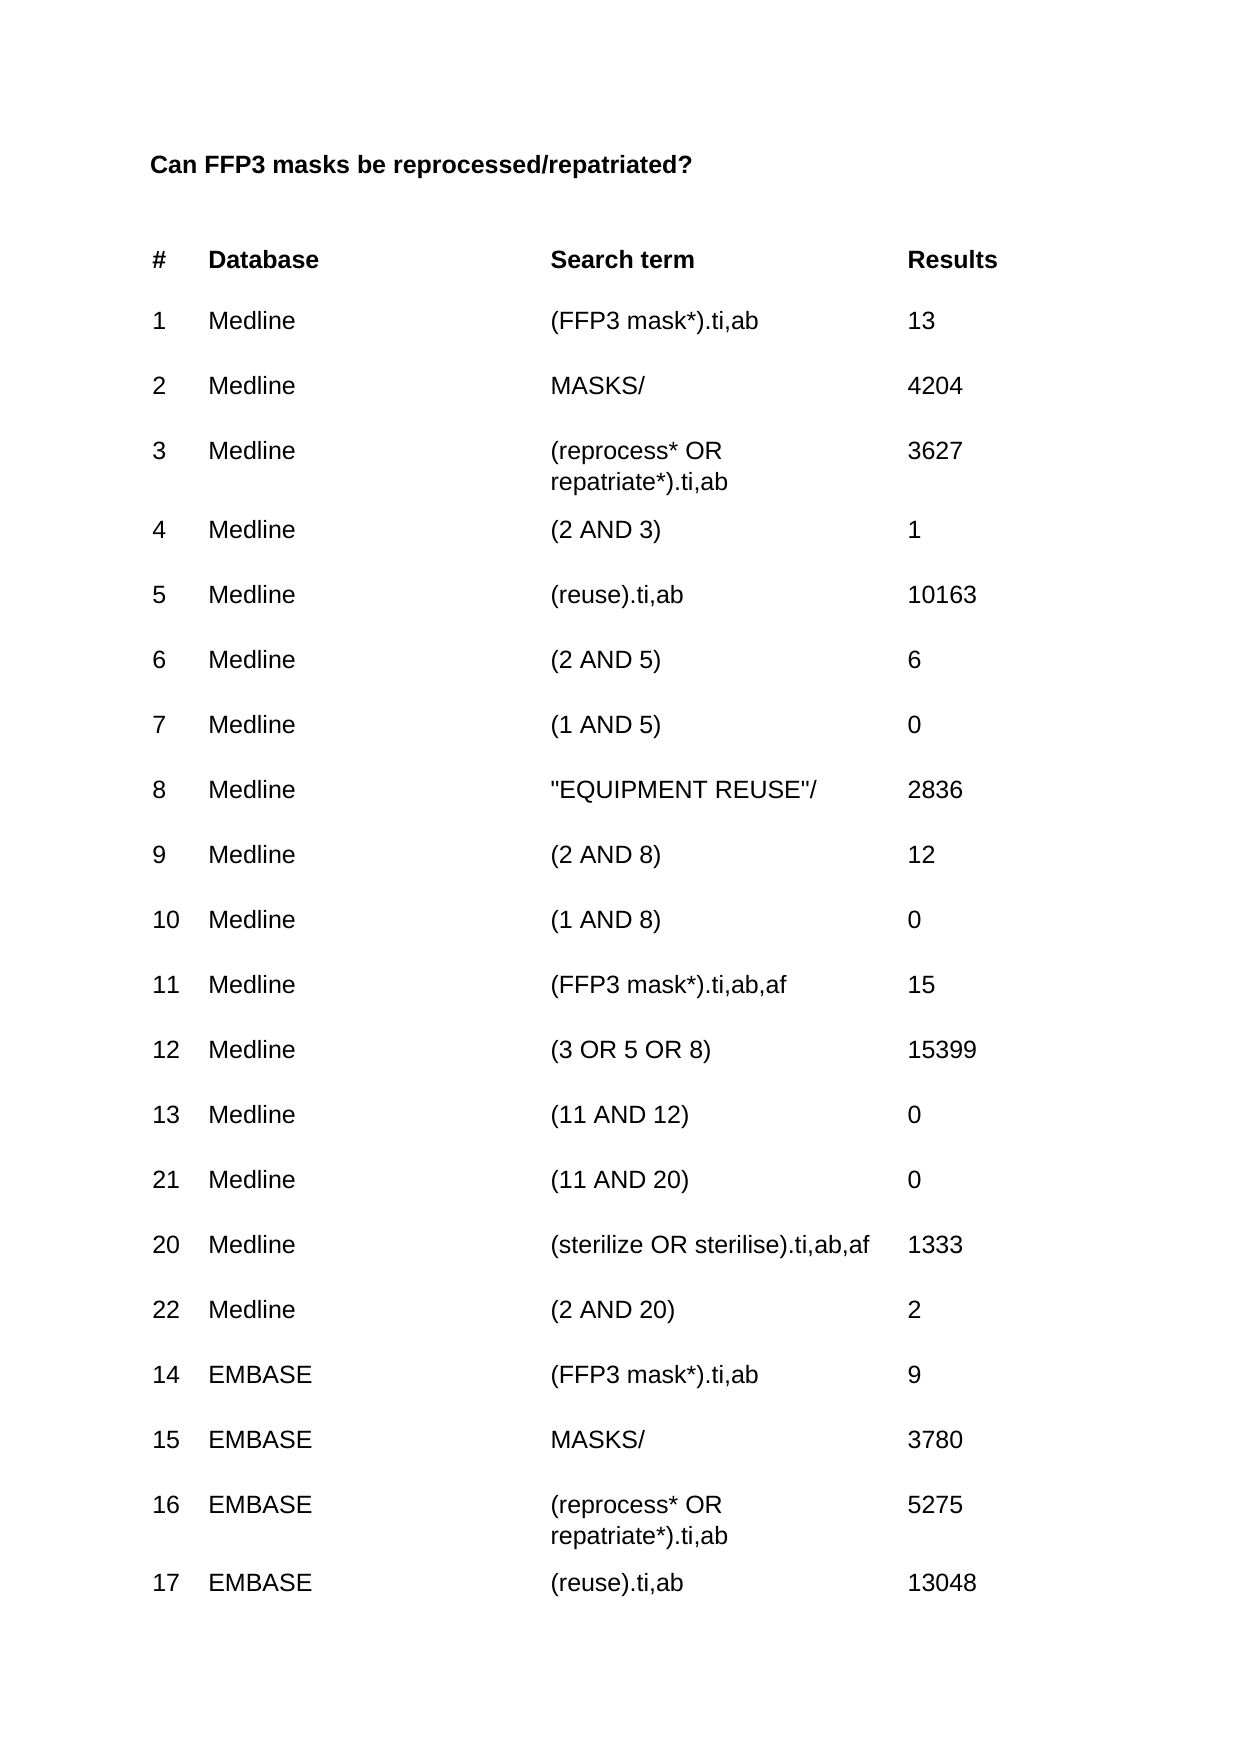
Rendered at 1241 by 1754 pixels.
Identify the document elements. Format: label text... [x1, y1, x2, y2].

text Can FFP3 masks be reprocessed/repatriated? [150, 150, 1090, 179]
table_cell 21 [151, 1165, 207, 1230]
table_cell (2 AND 3) [549, 515, 906, 580]
table_cell Medline [207, 710, 549, 775]
table_cell 10163 [906, 580, 1121, 645]
table_cell 1 [906, 515, 1121, 580]
table_cell 2 [906, 1295, 1121, 1360]
table_cell 3 [151, 436, 207, 515]
table_cell 16 [151, 1490, 207, 1568]
table_cell Medline [207, 645, 549, 710]
table_cell (1 AND 5) [549, 710, 906, 775]
table_cell Medline [207, 436, 549, 515]
table_cell (2 AND 8) [549, 840, 906, 905]
table_cell 0 [906, 905, 1121, 970]
table_cell Medline [207, 905, 549, 970]
table_cell (2 AND 5) [549, 645, 906, 710]
table_cell (2 AND 20) [549, 1295, 906, 1360]
table_cell MASKS/ [549, 371, 906, 436]
table_cell (reprocess* OR repatriate*).ti,ab [549, 436, 906, 515]
table_cell Medline [207, 1295, 549, 1360]
table_cell Medline [207, 1035, 549, 1100]
table_cell (11 AND 12) [549, 1100, 906, 1165]
table_cell 4204 [906, 371, 1121, 436]
table_cell 1333 [906, 1230, 1121, 1295]
table_cell 9 [151, 840, 207, 905]
table_cell 0 [906, 1165, 1121, 1230]
table_cell EMBASE [207, 1425, 549, 1490]
table_cell 5 [151, 580, 207, 645]
table_cell (FFP3 mask*).ti,ab [549, 1360, 906, 1425]
table_cell 2 [151, 371, 207, 436]
table_cell (reuse).ti,ab [549, 1568, 906, 1604]
table_cell "EQUIPMENT REUSE"/ [549, 775, 906, 840]
table_cell Medline [207, 970, 549, 1035]
table_cell 13048 [906, 1568, 1121, 1604]
table_cell 3627 [906, 436, 1121, 515]
table_cell 1 [151, 306, 207, 371]
table_cell 7 [151, 710, 207, 775]
table_cell 12 [151, 1035, 207, 1100]
table_cell (FFP3 mask*).ti,ab,af [549, 970, 906, 1035]
table_header Results [906, 245, 1121, 306]
table_cell Medline [207, 840, 549, 905]
table_cell (reprocess* OR repatriate*).ti,ab [549, 1490, 906, 1568]
table_cell 9 [906, 1360, 1121, 1425]
table_cell 2836 [906, 775, 1121, 840]
table_cell 15 [151, 1425, 207, 1490]
table_cell 13 [151, 1100, 207, 1165]
table_cell 15399 [906, 1035, 1121, 1100]
table_cell 4 [151, 515, 207, 580]
table_cell Medline [207, 371, 549, 436]
table_header Search term [549, 245, 906, 306]
table_cell (11 AND 20) [549, 1165, 906, 1230]
table_cell Medline [207, 515, 549, 580]
table_cell EMBASE [207, 1360, 549, 1425]
table_cell 20 [151, 1230, 207, 1295]
table_cell (sterilize OR sterilise).ti,ab,af [549, 1230, 906, 1295]
table_cell EMBASE [207, 1568, 549, 1604]
table_cell Medline [207, 1230, 549, 1295]
table_cell 0 [906, 710, 1121, 775]
table_cell Medline [207, 306, 549, 371]
table_cell (1 AND 8) [549, 905, 906, 970]
table_cell Medline [207, 775, 549, 840]
table_cell 22 [151, 1295, 207, 1360]
table_cell (FFP3 mask*).ti,ab [549, 306, 906, 371]
table_cell Medline [207, 1100, 549, 1165]
table_cell (reuse).ti,ab [549, 580, 906, 645]
table_header Database [207, 245, 549, 306]
table_cell 17 [151, 1568, 207, 1604]
table_cell 10 [151, 905, 207, 970]
table_cell 6 [906, 645, 1121, 710]
table_cell Medline [207, 580, 549, 645]
table_cell 11 [151, 970, 207, 1035]
table_cell 6 [151, 645, 207, 710]
table_cell MASKS/ [549, 1425, 906, 1490]
table_cell 12 [906, 840, 1121, 905]
table_cell (3 OR 5 OR 8) [549, 1035, 906, 1100]
table_cell 3780 [906, 1425, 1121, 1490]
table_header # [151, 245, 207, 306]
table_cell 15 [906, 970, 1121, 1035]
table_cell EMBASE [207, 1490, 549, 1568]
table_cell 14 [151, 1360, 207, 1425]
table_cell Medline [207, 1165, 549, 1230]
table_cell 8 [151, 775, 207, 840]
table_cell 13 [906, 306, 1121, 371]
table_cell 0 [906, 1100, 1121, 1165]
table_cell 5275 [906, 1490, 1121, 1568]
